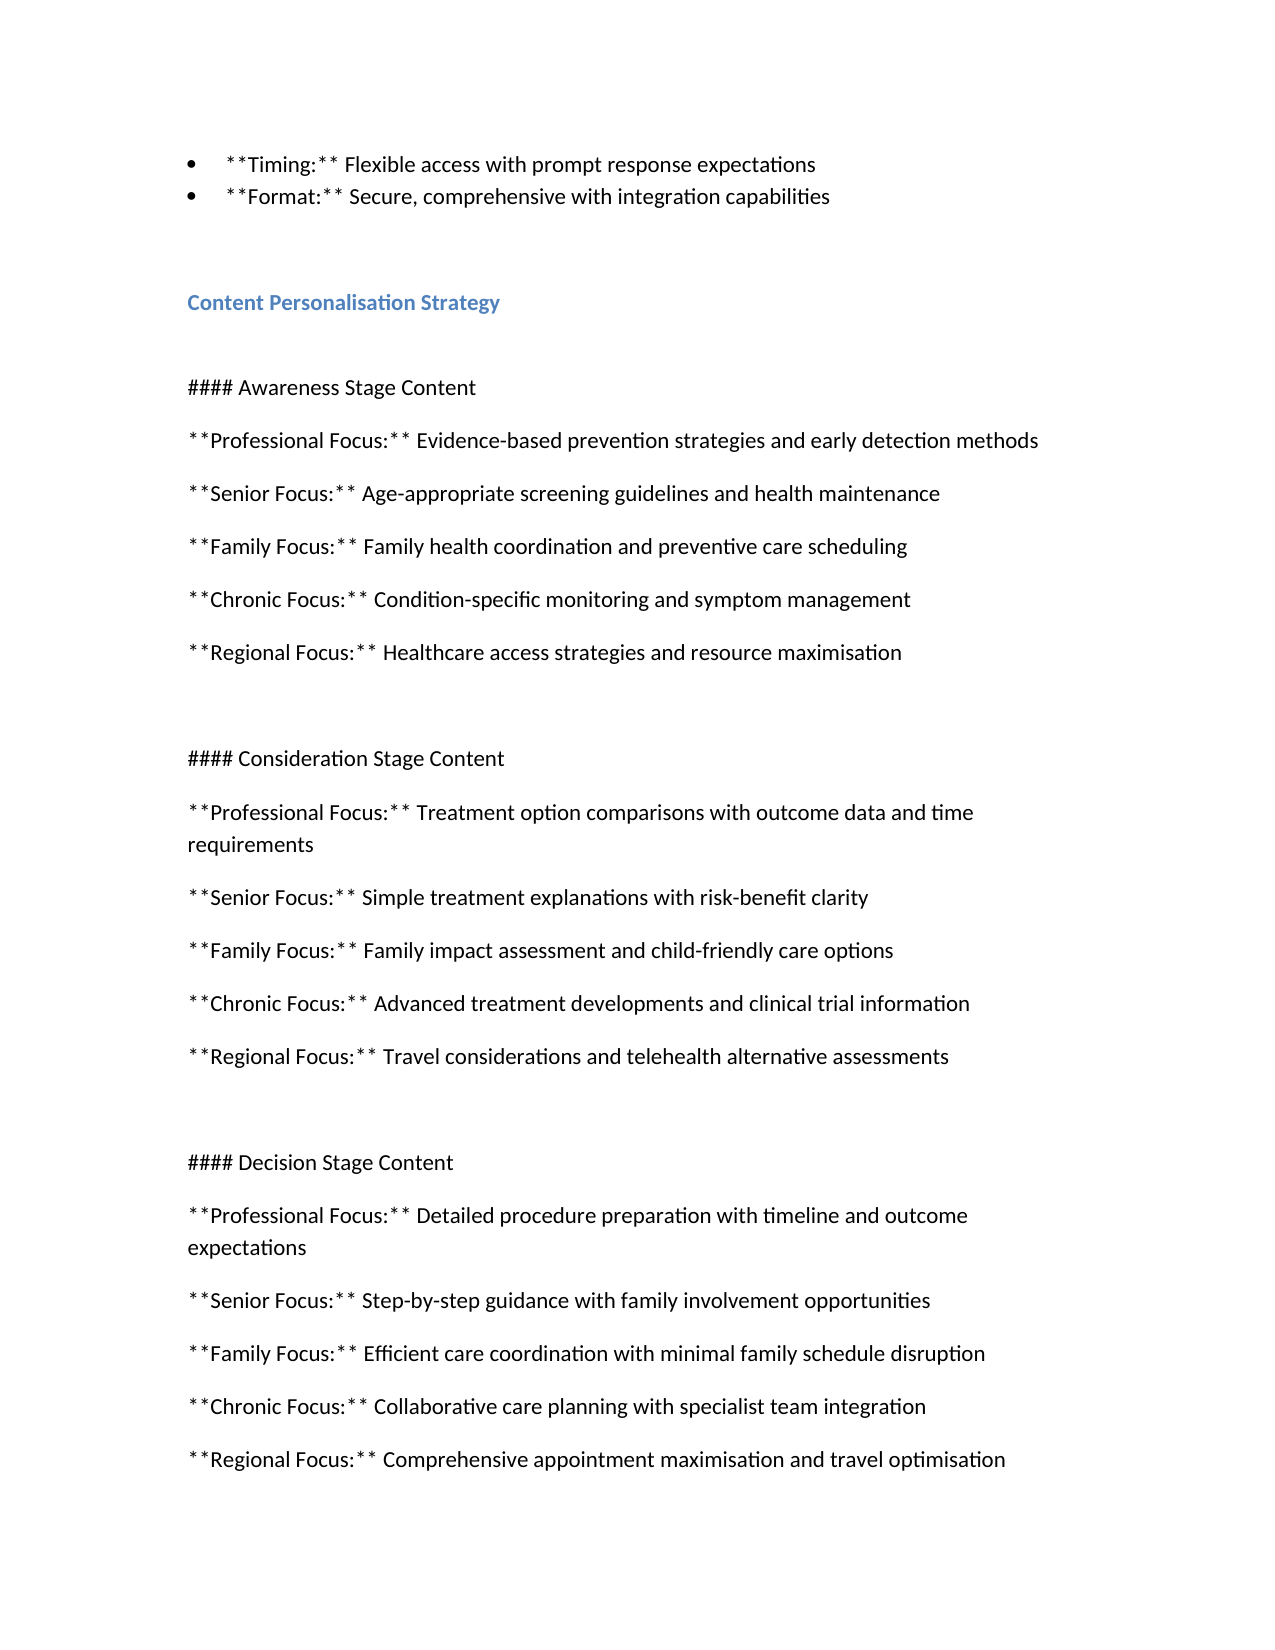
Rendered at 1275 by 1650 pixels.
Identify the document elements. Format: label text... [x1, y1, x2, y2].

text **Chronic Focus:** Collaborative care planning with specialist team integration [187, 1392, 1087, 1420]
text **Senior Focus:** Age-appropriate screening guidelines and health maintenance [187, 479, 1087, 507]
list **Format:** Secure, comprehensive with integration capabilities [187, 182, 1087, 210]
text #### Awareness Stage Content [187, 373, 1087, 401]
text **Professional Focus:** Treatment option comparisons with outcome data and time requirements [187, 798, 1087, 858]
text **Senior Focus:** Step-by-step guidance with family involvement opportunities [187, 1286, 1087, 1314]
text **Regional Focus:** Healthcare access strategies and resource maximisation [187, 638, 1087, 667]
text **Regional Focus:** Comprehensive appointment maximisation and travel optimisation [187, 1445, 1087, 1473]
text **Family Focus:** Efficient care coordination with minimal family schedule disruption [187, 1339, 1087, 1367]
text **Regional Focus:** Travel considerations and telehealth alternative assessments [187, 1042, 1087, 1070]
text #### Decision Stage Content [187, 1148, 1087, 1176]
text **Chronic Focus:** Advanced treatment developments and clinical trial information [187, 989, 1087, 1017]
text **Chronic Focus:** Condition-specific monitoring and symptom management [187, 586, 1087, 613]
text **Professional Focus:** Evidence-based prevention strategies and early detection methods [187, 426, 1087, 454]
list **Timing:** Flexible access with prompt response expectations [187, 150, 1087, 178]
text **Family Focus:** Family impact assessment and child-friendly care options [187, 936, 1087, 964]
subtitle Content Personalisation Strategy [187, 288, 1087, 316]
text **Professional Focus:** Detailed procedure preparation with timeline and outcome expectations [187, 1201, 1087, 1261]
text #### Consideration Stage Content [187, 744, 1087, 773]
text **Family Focus:** Family health coordination and preventive care scheduling [187, 532, 1087, 561]
text **Senior Focus:** Simple treatment explanations with risk-benefit clarity [187, 883, 1087, 911]
